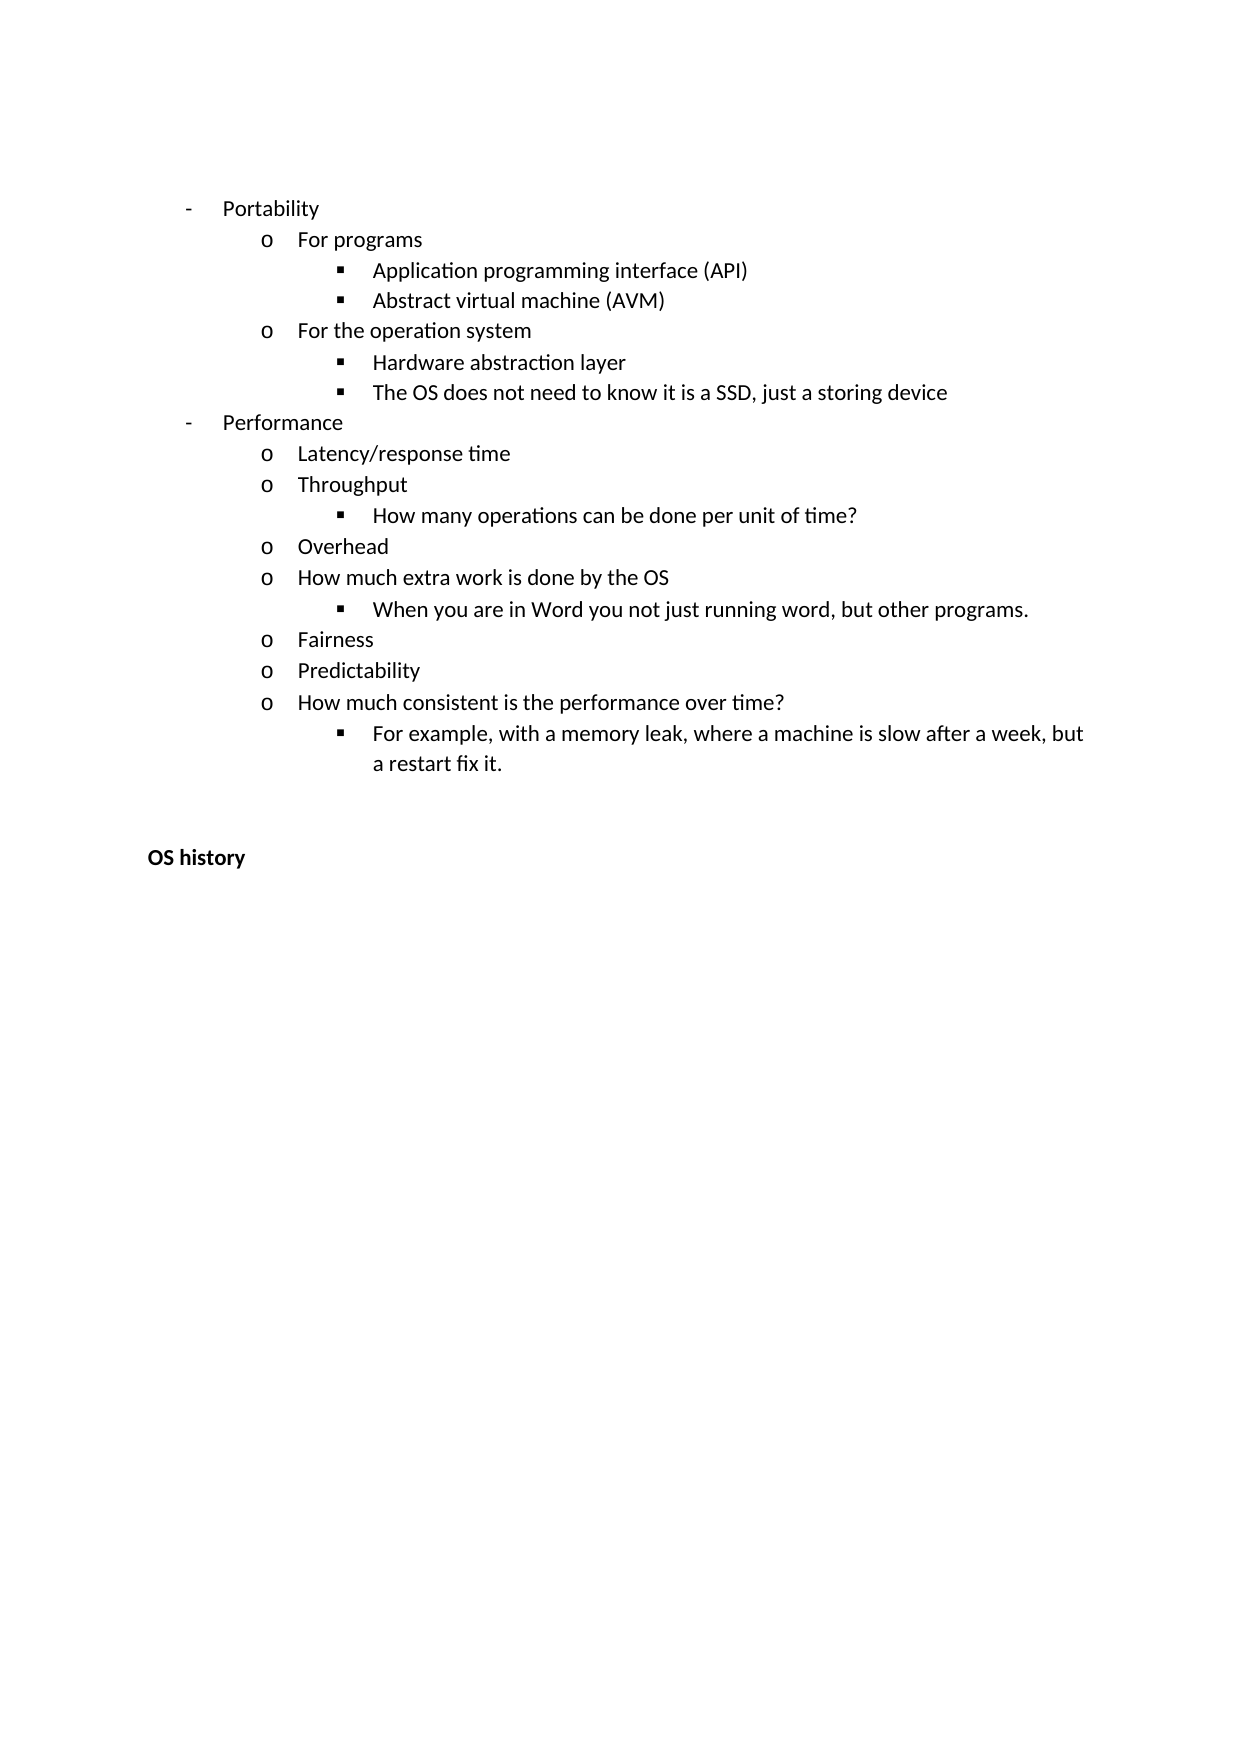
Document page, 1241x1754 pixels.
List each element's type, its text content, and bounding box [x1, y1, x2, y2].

text OS history [148, 843, 1093, 871]
list How many operations can be done per unit of time? [335, 502, 1093, 529]
list Performance [185, 408, 1093, 436]
list When you are in Word you not just running word, but other programs. [335, 595, 1093, 623]
list Abstract virtual machine (AVM) [335, 286, 1093, 314]
list Fairness [260, 625, 1093, 654]
list Hardware abstraction layer [335, 348, 1093, 376]
list Application programming interface (API) [335, 256, 1093, 284]
list For the operation system [260, 317, 1093, 346]
list Latency/response time [260, 439, 1093, 468]
list Predictability [260, 656, 1093, 686]
list How much extra work is done by the OS [260, 563, 1093, 592]
list For example, with a memory leak, where a machine is slow after a week, but a restart fix it. [335, 719, 1093, 777]
list For programs [260, 225, 1093, 254]
list The OS does not need to know it is a SSD, just a storing device [335, 378, 1093, 406]
list Throughput [260, 470, 1093, 499]
list Portability [185, 194, 1093, 222]
list Overhead [260, 532, 1093, 561]
list How much consistent is the performance over time? [260, 688, 1093, 717]
